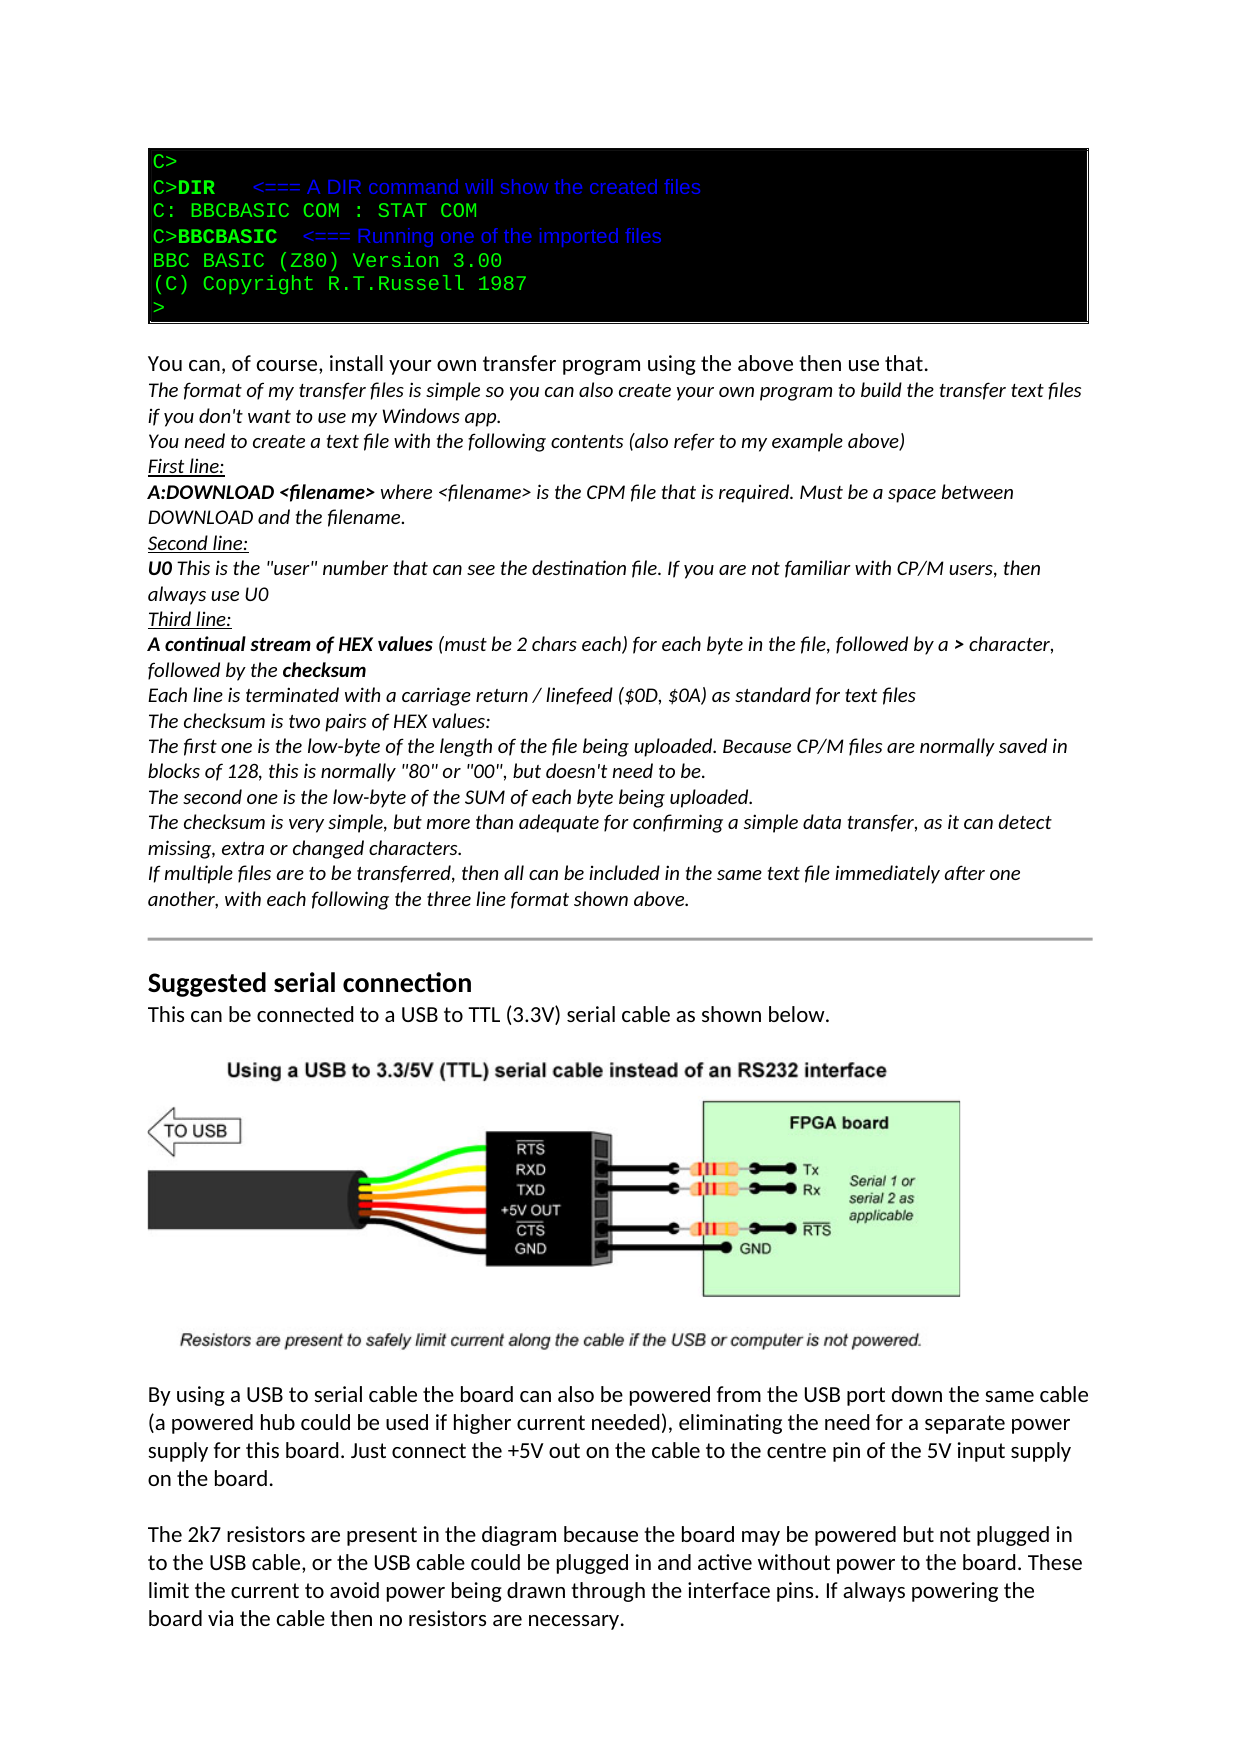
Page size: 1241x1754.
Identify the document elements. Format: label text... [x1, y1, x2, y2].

text If multiple files are to be transferred, then all can be included in the same text file immediately after one another, with each following the three line format shown above. [148, 860, 1093, 911]
text You can, of course, install your own transfer program using the above then use that. [148, 324, 1093, 377]
text First line: A:DOWNLOAD <filename> where <filename> is the CPM file that is required. Must be a space between DOWNLOAD and the filename. Second line: U0 This is the "user" number that can see the destination file. If you are not familiar with CP/M users, then always use U0 Third line: A continual stream of HEX values (must be 2 chars each) for each byte in the file, followed by a > character, followed by the checksum [148, 454, 1093, 682]
text Suggested serial connection [148, 966, 1093, 1000]
text The format of my transfer files is simple so you can also create your own program to build the transfer text files if you don't want to use my Windows app. You need to create a text file with the following contents (also refer to my example above) [148, 377, 1093, 454]
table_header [152, 151, 1086, 321]
picture [147, 1057, 961, 1351]
text By using a USB to serial cable the board can also be powered from the USB port down the same cable (a powered hub could be used if higher current needed), eliminating the need for a separate power supply for this board. Just connect the +5V out on the cable to the centre pin of the 5V input supply on the board. The 2k7 resistors are present in the diagram because the board may be powered but not plugged in to the USB cable, or the USB cable could be plugged in and active without power to the board. These limit the current to avoid power being drawn through the interface pins. If always powering the board via the cable then no resistors are necessary. [148, 1380, 1093, 1632]
text The checksum is two pairs of HEX values: The first one is the low-byte of the length of the file being uploaded. Because CP/M files are normally saved in blocks of 128, this is normally "80" or "00", but doesn't need to be. The second one is the low-byte of the SUM of each byte being uploaded. The checksum is very simple, but more than adequate for confirming a simple data transfer, as it can detect missing, extra or changed characters. [148, 708, 1093, 860]
text This can be connected to a USB to TTL (3.3V) serial cable as shown below. [148, 1000, 1093, 1028]
text Each line is terminated with a carriage return / linefeed ($0D, $0A) as standard for text files [148, 682, 1093, 708]
